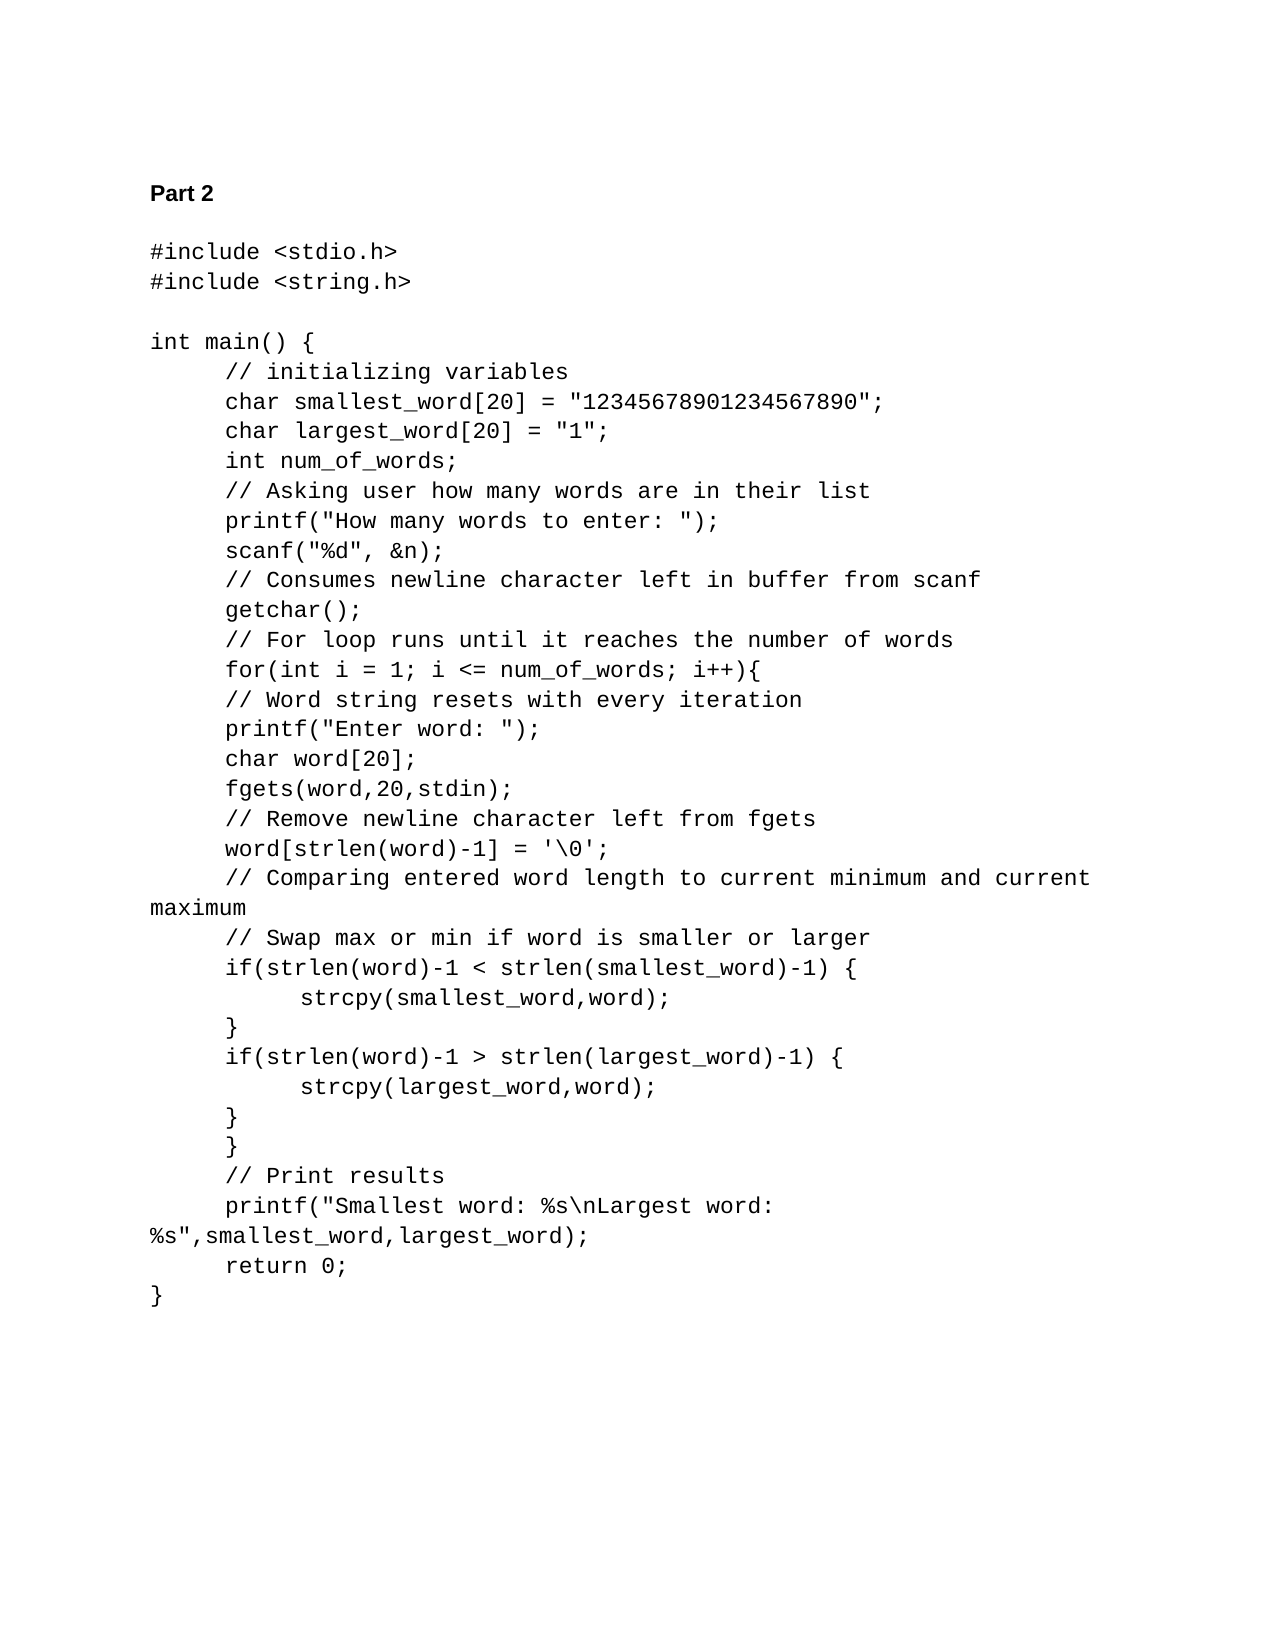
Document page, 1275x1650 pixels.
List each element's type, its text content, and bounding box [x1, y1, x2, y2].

text char smallest_word[20] = "12345678901234567890"; [150, 390, 1125, 416]
text return 0; [150, 1254, 1125, 1280]
text // Remove newline character left from fgets [150, 807, 1125, 833]
text char word[20]; [150, 747, 1125, 773]
text if(strlen(word)-1 < strlen(smallest_word)-1) { [150, 956, 1125, 982]
text getchar(); [150, 598, 1125, 624]
text #include <stdio.h> [150, 241, 1125, 267]
text printf("Smallest word: %s\nLargest word: %s",smallest_word,largest_word); [150, 1194, 1125, 1250]
text // initializing variables [150, 360, 1125, 386]
text // Swap max or min if word is smaller or larger [150, 926, 1125, 952]
text int num_of_words; [150, 449, 1125, 476]
text // Print results [150, 1164, 1125, 1191]
text // For loop runs until it reaches the number of words [150, 628, 1125, 654]
text Part 2 [150, 180, 1125, 207]
text // Asking user how many words are in their list [150, 479, 1125, 505]
text // Consumes newline character left in buffer from scanf [150, 569, 1125, 595]
text fgets(word,20,stdin); [150, 777, 1125, 803]
text } [150, 1135, 1125, 1161]
text int main() { [150, 330, 1125, 356]
text word[strlen(word)-1] = '\0'; [150, 837, 1125, 863]
text } [150, 1016, 1125, 1042]
text scanf("%d", &n); [150, 539, 1125, 565]
text // Word string resets with every iteration [150, 688, 1125, 714]
text printf("How many words to enter: "); [150, 509, 1125, 535]
text } [150, 1284, 1125, 1310]
text for(int i = 1; i <= num_of_words; i++){ [150, 658, 1125, 684]
text char largest_word[20] = "1"; [150, 420, 1125, 446]
text // Comparing entered word length to current minimum and current maximum [150, 867, 1125, 922]
text printf("Enter word: "); [150, 718, 1125, 744]
text if(strlen(word)-1 > strlen(largest_word)-1) { [150, 1045, 1125, 1071]
text } [150, 1105, 1125, 1131]
text #include <string.h> [150, 270, 1125, 296]
text strcpy(largest_word,word); [150, 1075, 1125, 1101]
text strcpy(smallest_word,word); [150, 986, 1125, 1012]
